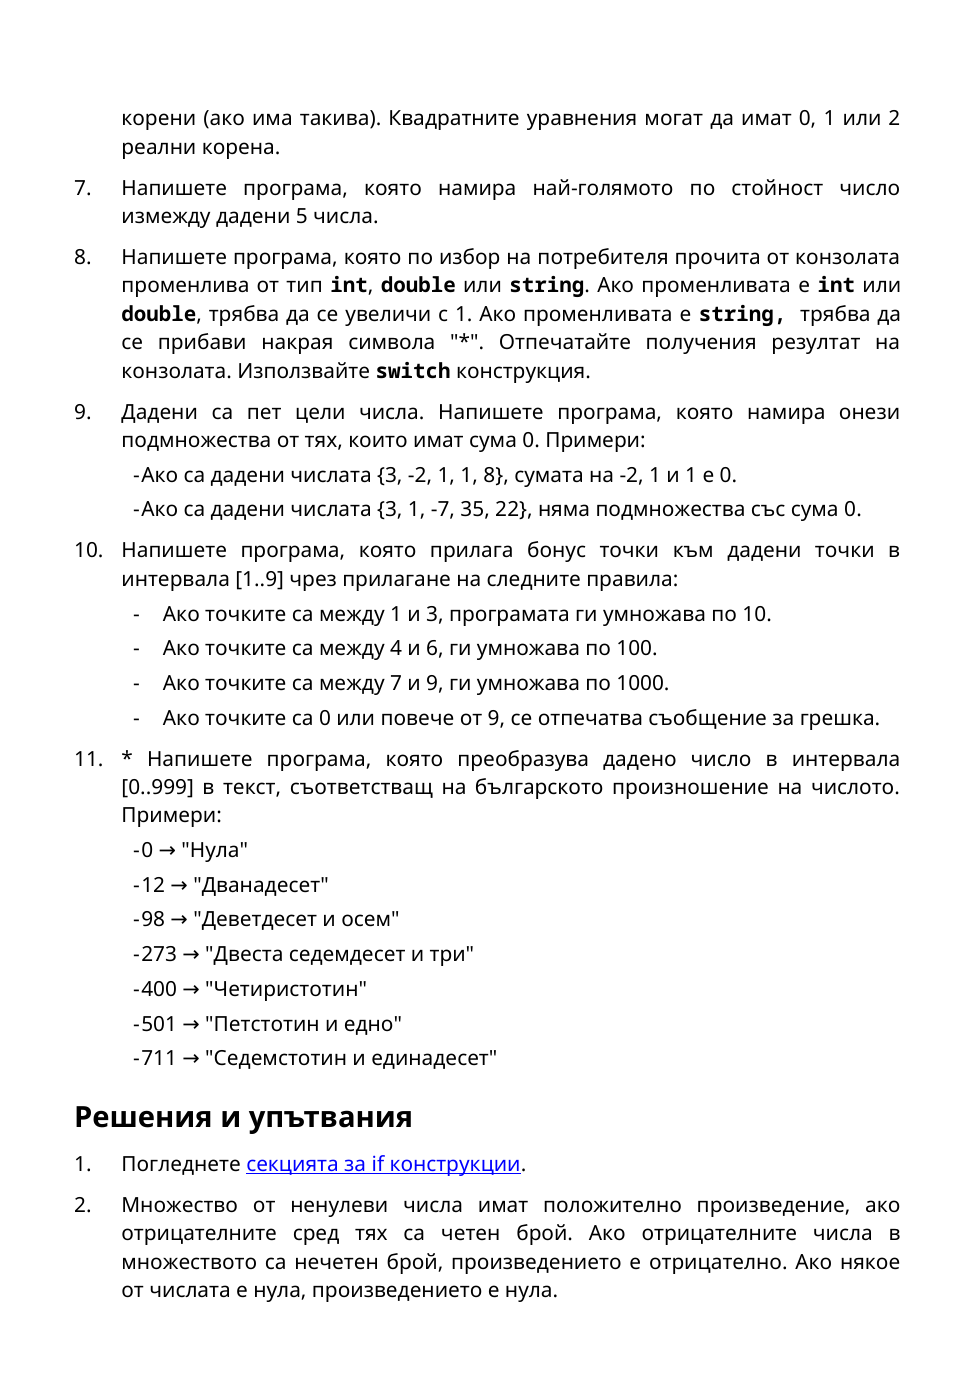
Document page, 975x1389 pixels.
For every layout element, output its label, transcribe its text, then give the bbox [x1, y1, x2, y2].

list Ако са дадени числата {3, -2, 1, 1, 8}, сумата на -2, 1 и 1 е 0. [133, 460, 901, 488]
list 400 → "Четиристотин" [133, 974, 901, 1002]
subtitle Решения и упътвания [74, 1097, 901, 1136]
list 0 → "Нула" [133, 835, 901, 864]
list Ако точките са 0 или повече от 9, се отпечатва съобщение за грешка. [133, 703, 901, 731]
list 711 → "Седемстотин и единадесет" [133, 1043, 901, 1072]
list Ако точките са между 4 и 6, ги умножава по 100. [133, 633, 901, 662]
list Напишете програма, която намира най-голямото по стойност число измежду дадени 5 числа. [74, 173, 901, 229]
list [74, 103, 901, 160]
list Погледнете секцията за if конструкции. [74, 1149, 901, 1177]
list 98 → "Деветдесет и осем" [133, 904, 901, 933]
list 501 → "Петстотин и едно" [133, 1009, 901, 1037]
list Напишете програма, която прилага бонус точки към дадени точки в интервала [1..9] чрез прилагане на следните правила: [74, 536, 901, 592]
list Дадени са пет цели числа. Напишете програма, която намира онези подмножества от тях, които имат сума 0. Примери: [74, 397, 901, 454]
list 12 → "Дванадесет" [133, 870, 901, 898]
list Ако точките са между 7 и 9, ги умножава по 1000. [133, 668, 901, 696]
list Напишете програма, която по избор на потребителя прочита от конзолата променлива от тип int, double или string. Ако променливата е int или double, трябва да се увеличи с 1. Ако променливата е string, трябва да се прибави накрая символа "*". Отпечатайте получения резултат на конзолата. Използвайте switch конструкция. [74, 242, 901, 384]
list Ако точките са между 1 и 3, програмата ги умножава по 10. [133, 599, 901, 627]
list 273 → "Двеста седемдесет и три" [133, 939, 901, 968]
list Множество от ненулеви числа имат положително произведение, ако отрицателните сред тях са четен брой. Ако отрицателните числа в множеството са нечетен брой, произведението е отрицателно. Ако някое от числата е нула, произведението е нула. [74, 1190, 901, 1304]
list Ако са дадени числата {3, 1, -7, 35, 22}, няма подмножества със сума 0. [133, 494, 901, 523]
list * Напишете програма, която преобразува дадено число в интервала [0..999] в текст, съответстващ на българското произношение на числото. Примери: [74, 744, 901, 829]
